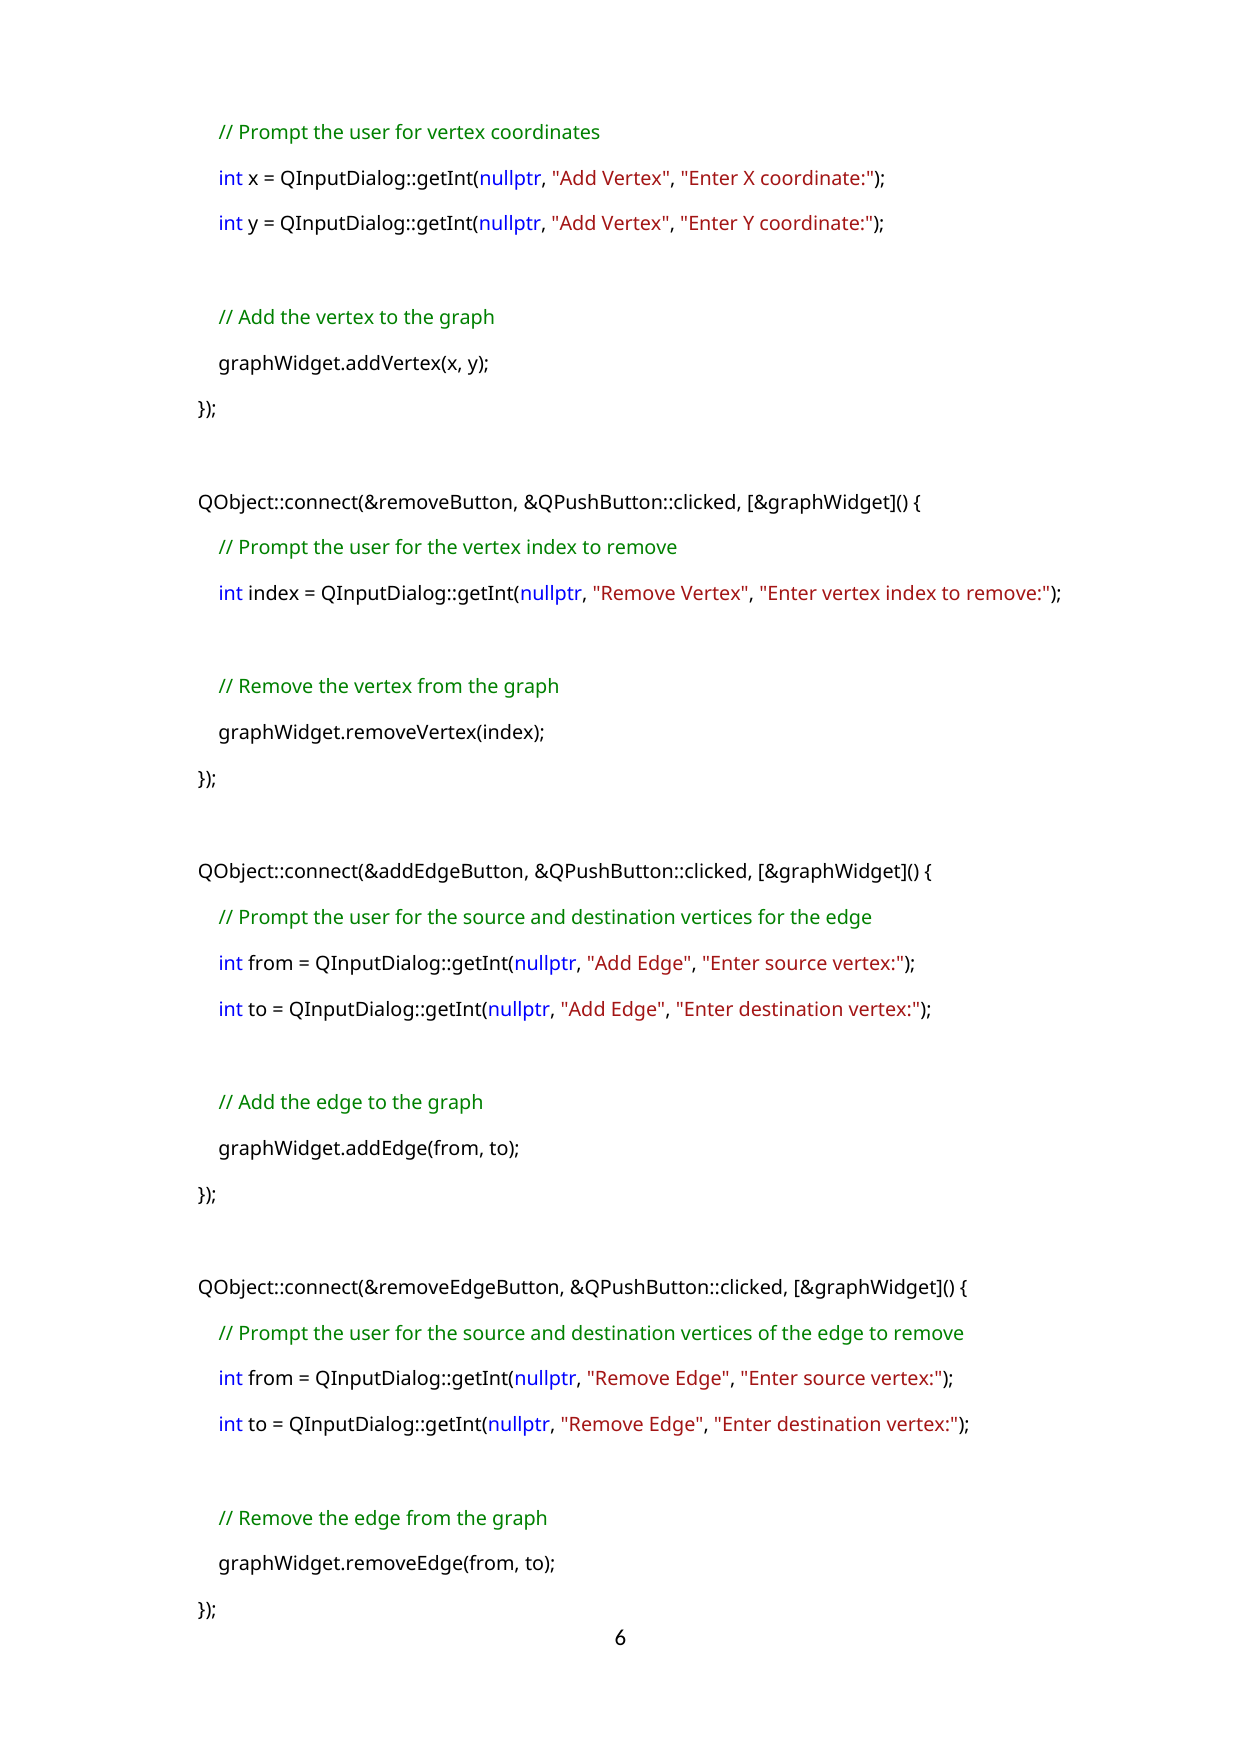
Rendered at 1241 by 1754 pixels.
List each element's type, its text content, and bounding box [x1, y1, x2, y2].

text int x = QInputDialog::getInt(nullptr, "Add Vertex", "Enter X coordinate:"); [177, 164, 1063, 191]
text // Add the vertex to the graph [177, 303, 1063, 330]
text int index = QInputDialog::getInt(nullptr, "Remove Vertex", "Enter vertex index to remove:"); [177, 579, 1063, 606]
text graphWidget.addEdge(from, to); [177, 1134, 1063, 1161]
text graphWidget.removeEdge(from, to); [177, 1549, 1063, 1577]
text int y = QInputDialog::getInt(nullptr, "Add Vertex", "Enter Y coordinate:"); [177, 209, 1063, 237]
text }); [177, 764, 1063, 791]
text }); [177, 394, 1063, 421]
text }); [177, 1595, 1063, 1622]
text // Prompt the user for the source and destination vertices of the edge to remove [177, 1319, 1063, 1346]
text graphWidget.removeVertex(index); [177, 718, 1063, 746]
text int from = QInputDialog::getInt(nullptr, "Add Edge", "Enter source vertex:"); [177, 949, 1063, 976]
text // Add the edge to the graph [177, 1088, 1063, 1115]
text // Prompt the user for the source and destination vertices for the edge [177, 903, 1063, 930]
text QObject::connect(&removeEdgeButton, &QPushButton::clicked, [&graphWidget]() { [177, 1273, 1063, 1300]
text // Remove the edge from the graph [177, 1504, 1063, 1531]
text int from = QInputDialog::getInt(nullptr, "Remove Edge", "Enter source vertex:"); [177, 1365, 1063, 1392]
text int to = QInputDialog::getInt(nullptr, "Remove Edge", "Enter destination vertex:"); [177, 1410, 1063, 1437]
text int to = QInputDialog::getInt(nullptr, "Add Edge", "Enter destination vertex:"); [177, 995, 1063, 1022]
text }); [177, 1180, 1063, 1207]
text // Prompt the user for vertex coordinates [177, 118, 1063, 145]
text // Remove the vertex from the graph [177, 673, 1063, 700]
text QObject::connect(&removeButton, &QPushButton::clicked, [&graphWidget]() { [177, 488, 1063, 515]
text // Prompt the user for the vertex index to remove [177, 534, 1063, 561]
text graphWidget.addVertex(x, y); [177, 349, 1063, 376]
text QObject::connect(&addEdgeButton, &QPushButton::clicked, [&graphWidget]() { [177, 858, 1063, 885]
